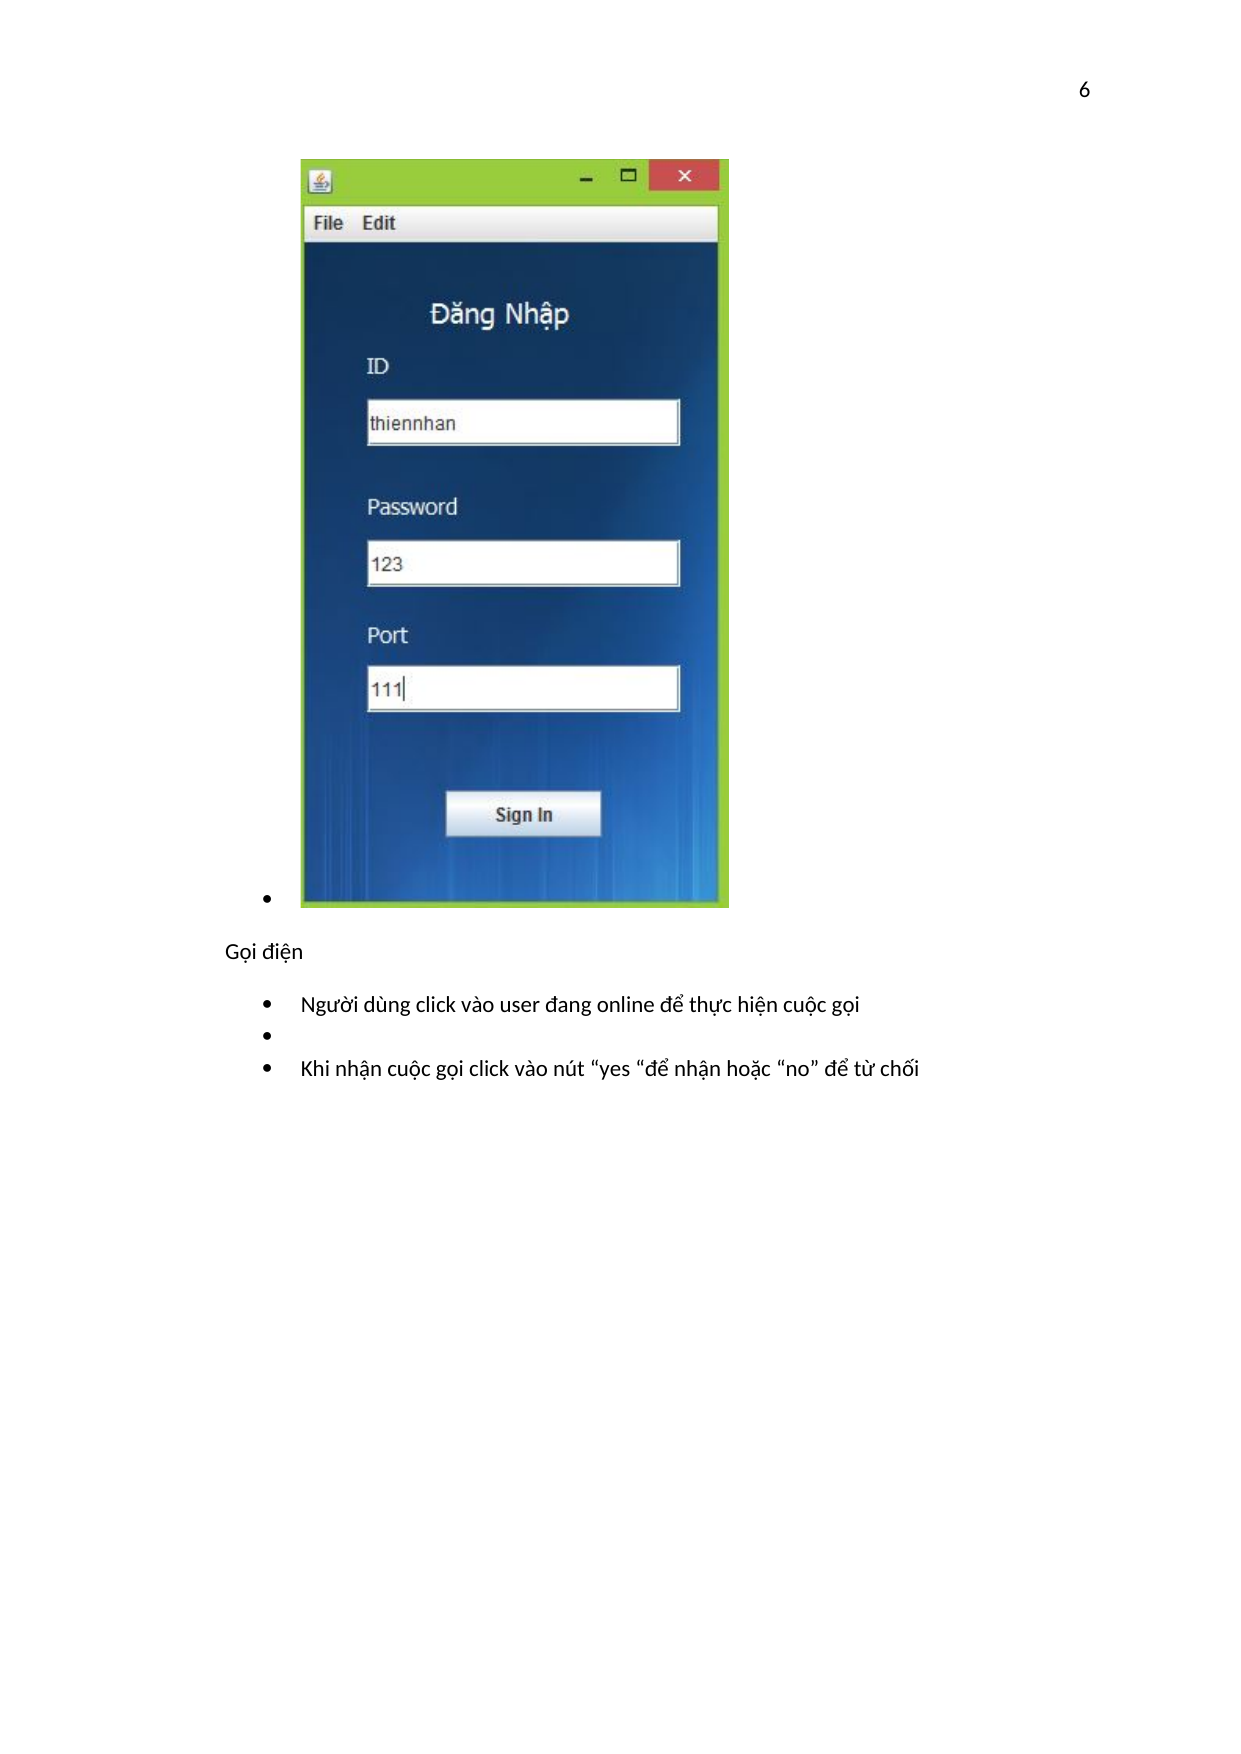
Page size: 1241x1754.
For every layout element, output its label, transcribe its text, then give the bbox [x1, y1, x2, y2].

text Gọi điện [150, 937, 1090, 965]
picture [300, 159, 729, 908]
list Người dùng click vào user đang online để thực hiện cuộc gọi [263, 990, 1090, 1018]
list Khi nhận cuộc gọi click vào nút “yes “để nhận hoặc “no” để từ chối [263, 1054, 1090, 1083]
